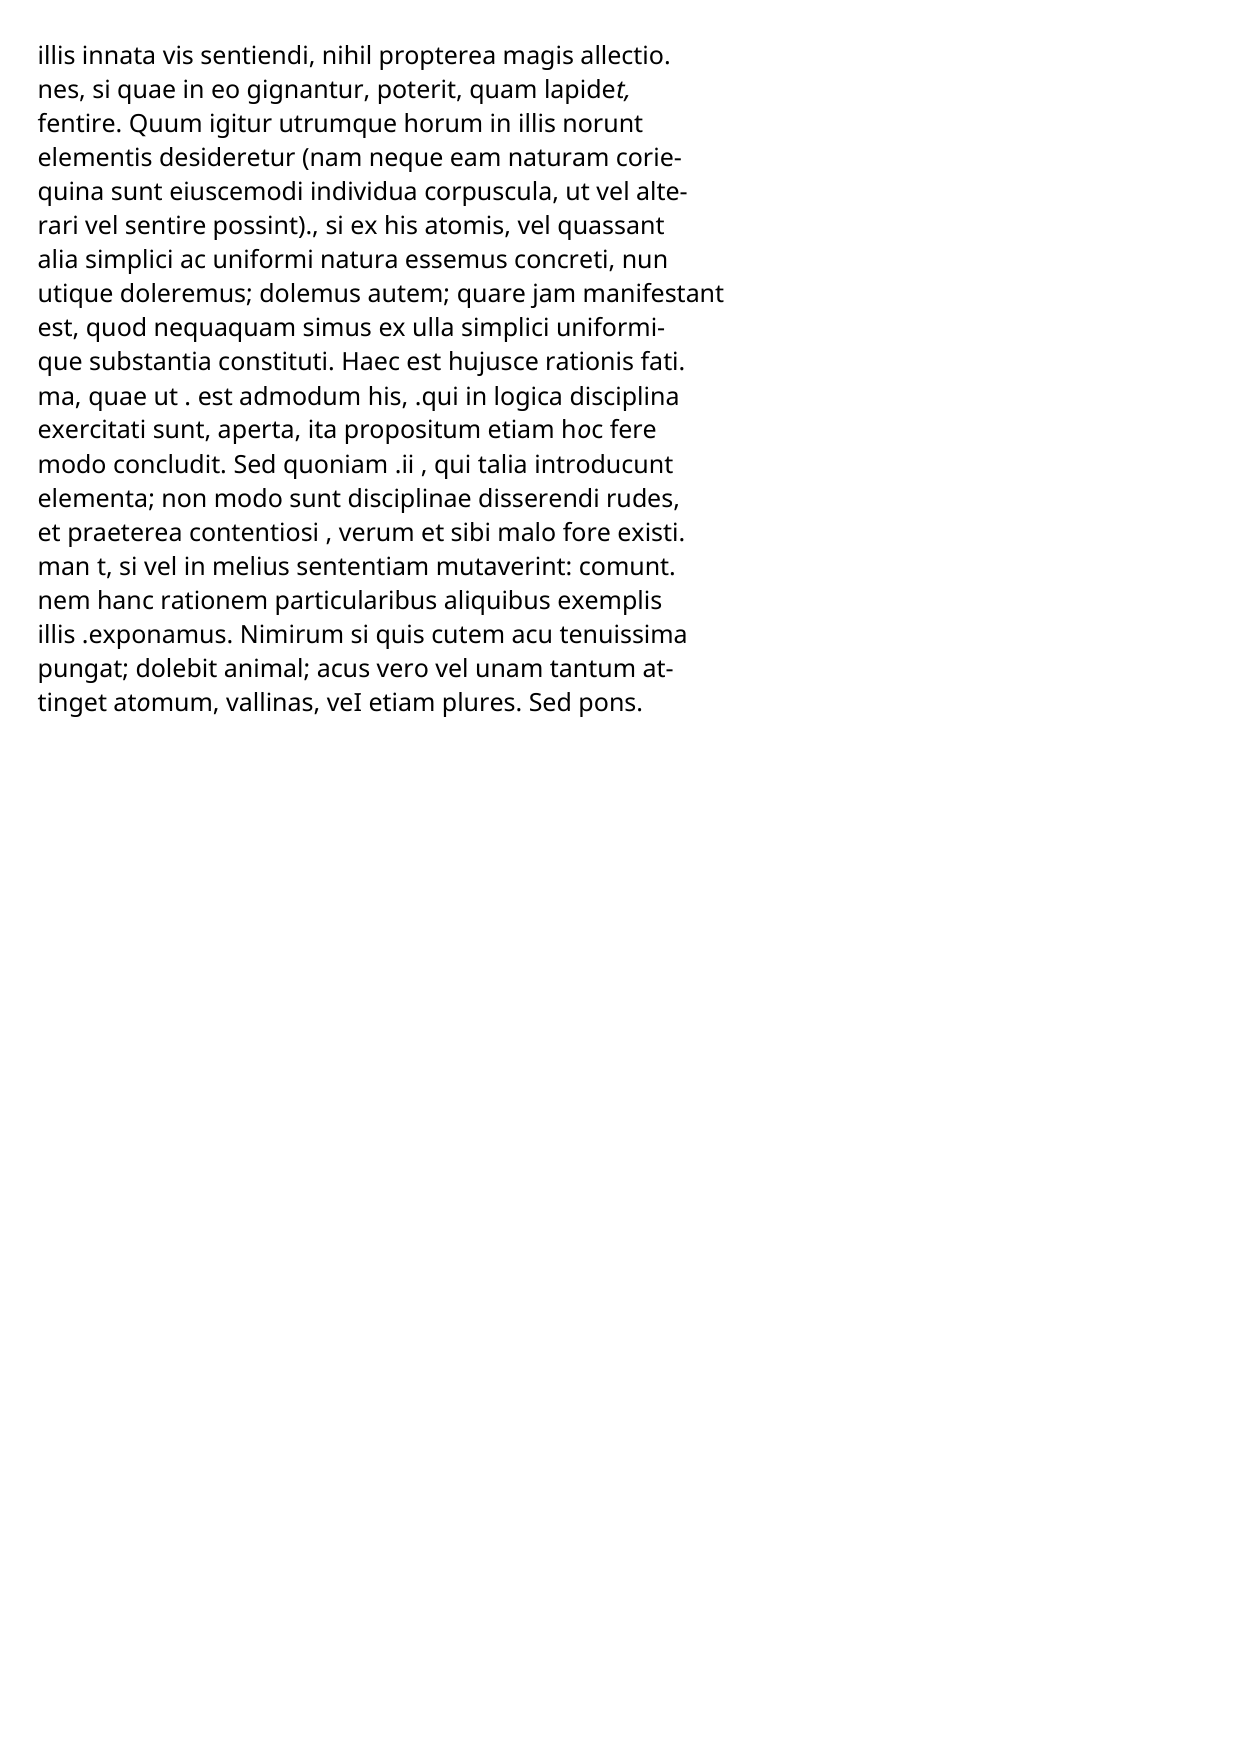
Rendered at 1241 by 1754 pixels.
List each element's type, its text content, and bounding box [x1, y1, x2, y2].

text illis innata vis sentiendi, nihil propterea magis allectio. nes, si quae in eo gignantur, poterit, quam lapidet, fentire. Quum igitur utrumque horum in illis norunt elementis desideretur (nam neque eam naturam corie- quina sunt eiuscemodi individua corpuscula, ut vel alte- rari vel sentire possint)., si ex his atomis, vel quassant alia simplici ac uniformi natura essemus concreti, nun utique doleremus; dolemus autem; quare jam manifestant est, quod nequaquam simus ex ulla simplici uniformi- que substantia constituti. Haec est hujusce rationis fati. ma, quae ut . est admodum his, .qui in logica disciplina exercitati sunt, aperta, ita propositum etiam hoc fere modo concludit. Sed quoniam .ii , qui talia introducunt elementa; non modo sunt disciplinae disserendi rudes, et praeterea contentiosi , verum et sibi malo fore existi. man t, si vel in melius sententiam mutaverint: comunt. nem hanc rationem particularibus aliquibus exemplis illis .exponamus. Nimirum si quis cutem acu tenuissima pungat; dolebit animal; acus vero vel unam tantum at- tinget atomum, vallinas, veI etiam plures. Sed pons. [37, 37, 1203, 719]
